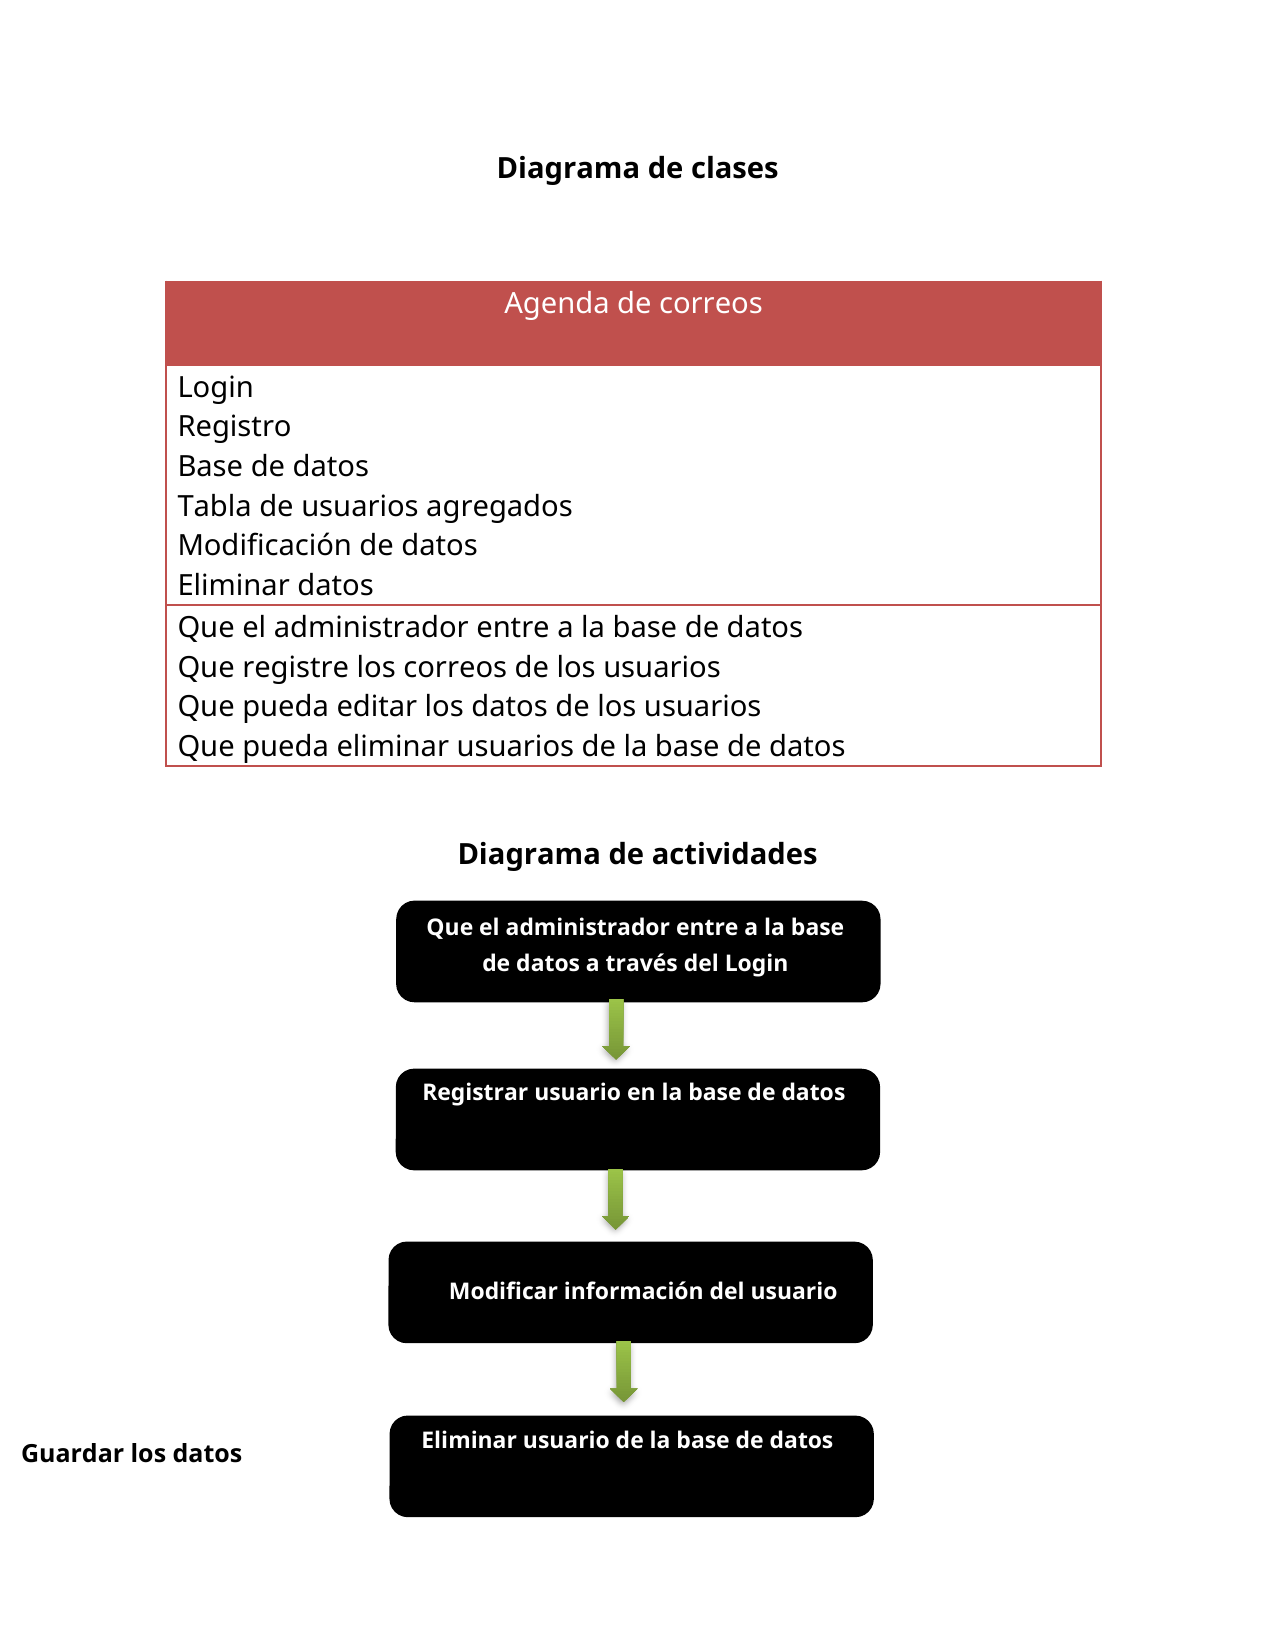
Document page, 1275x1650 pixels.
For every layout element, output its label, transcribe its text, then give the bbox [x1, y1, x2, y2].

table_cell Login Registro Base de datos Tabla de usuarios agregados Modificación de datos Eliminar datos [167, 366, 1100, 604]
table_header Agenda de correos [167, 283, 1100, 364]
table_cell Que el administrador entre a la base de datos Que registre los correos de los usuarios Que pueda editar los datos de los usuarios Que pueda eliminar usuarios de la base de datos [167, 606, 1100, 765]
text Diagrama de clases [177, 148, 1098, 187]
text Diagrama de componentes [177, 1408, 1098, 1448]
text Diagrama de actividades [177, 833, 1098, 873]
